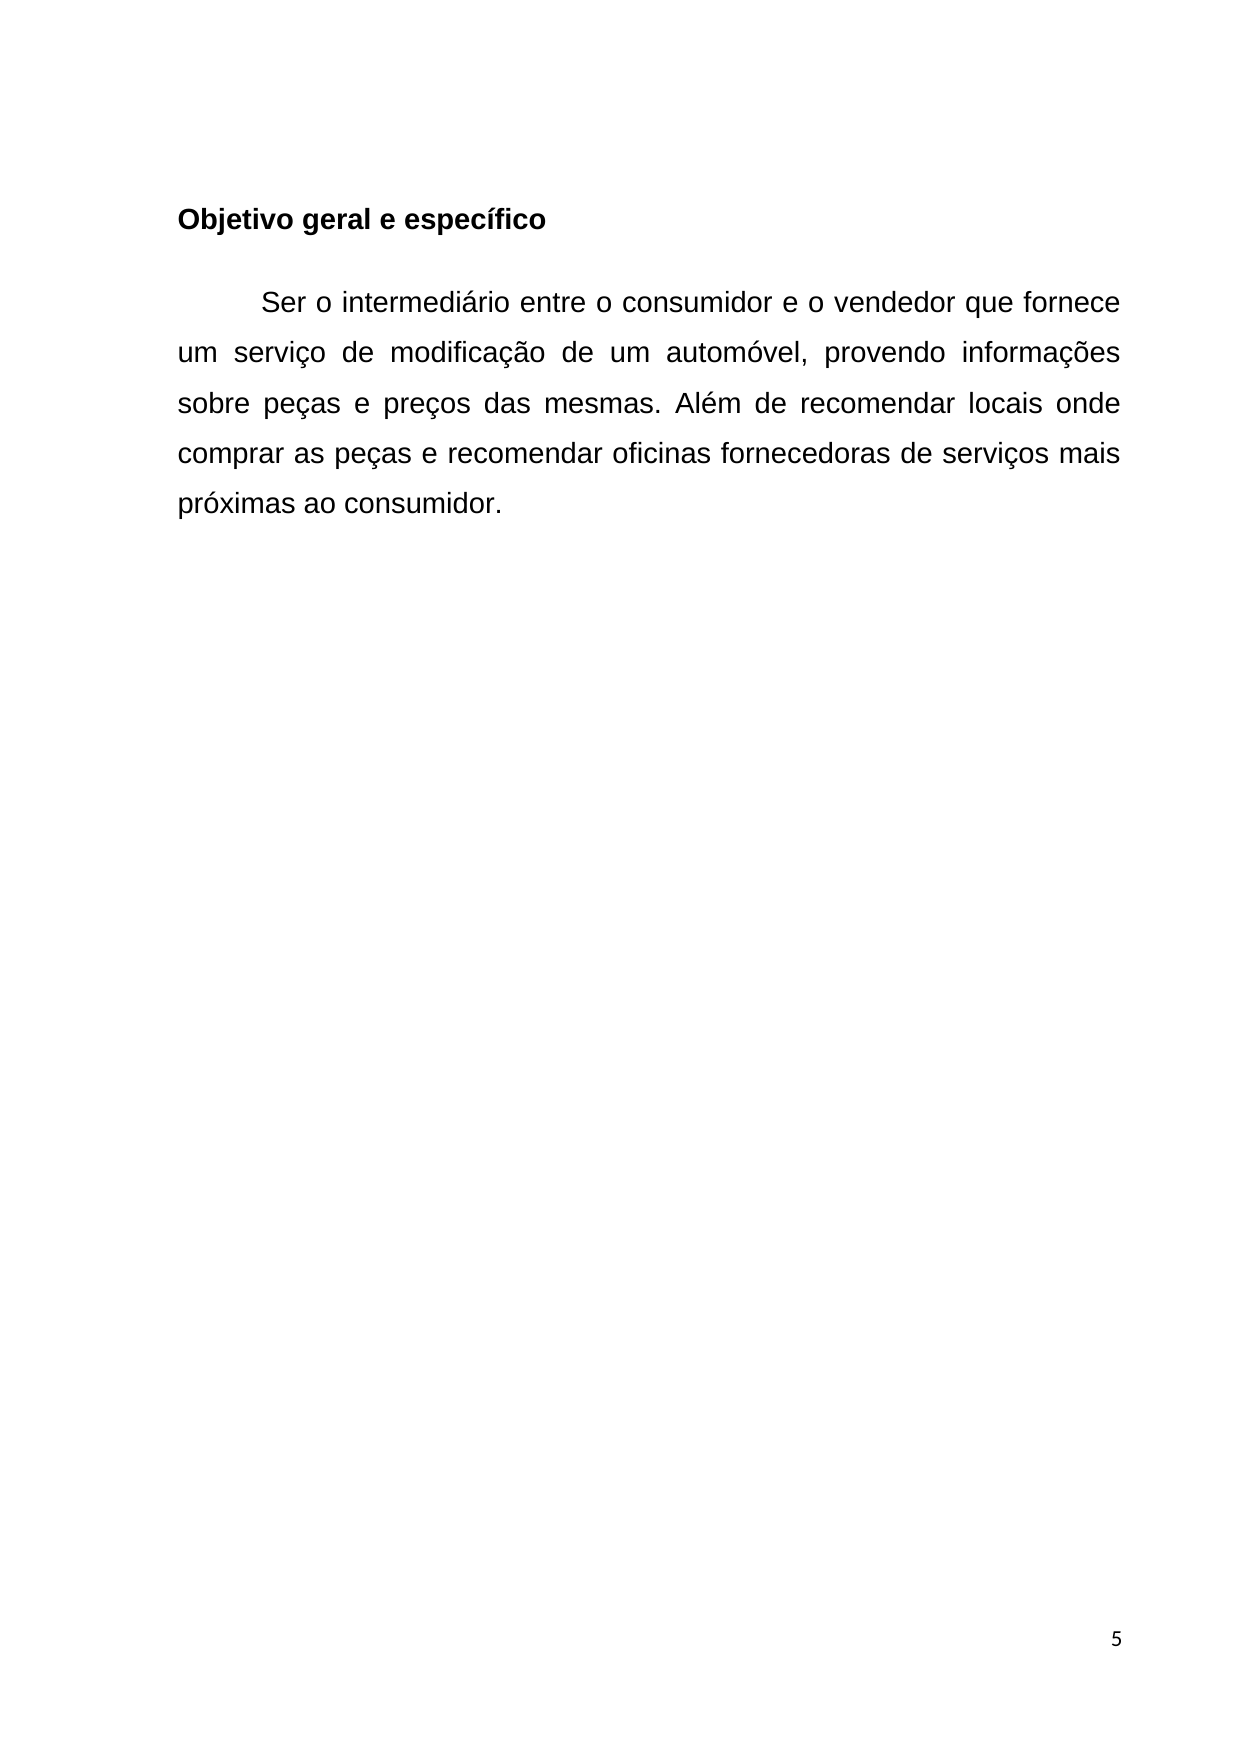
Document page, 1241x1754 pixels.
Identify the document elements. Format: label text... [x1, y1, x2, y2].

subtitle Objetivo geral e específico [177, 202, 1122, 236]
text Ser o intermediário entre o consumidor e o vendedor que fornece um serviço de modificação de um automóvel, provendo informações sobre peças e preços das mesmas. Além de recomendar locais onde comprar as peças e recomendar oficinas fornecedoras de serviços mais próximas ao consumidor. [177, 285, 1122, 520]
